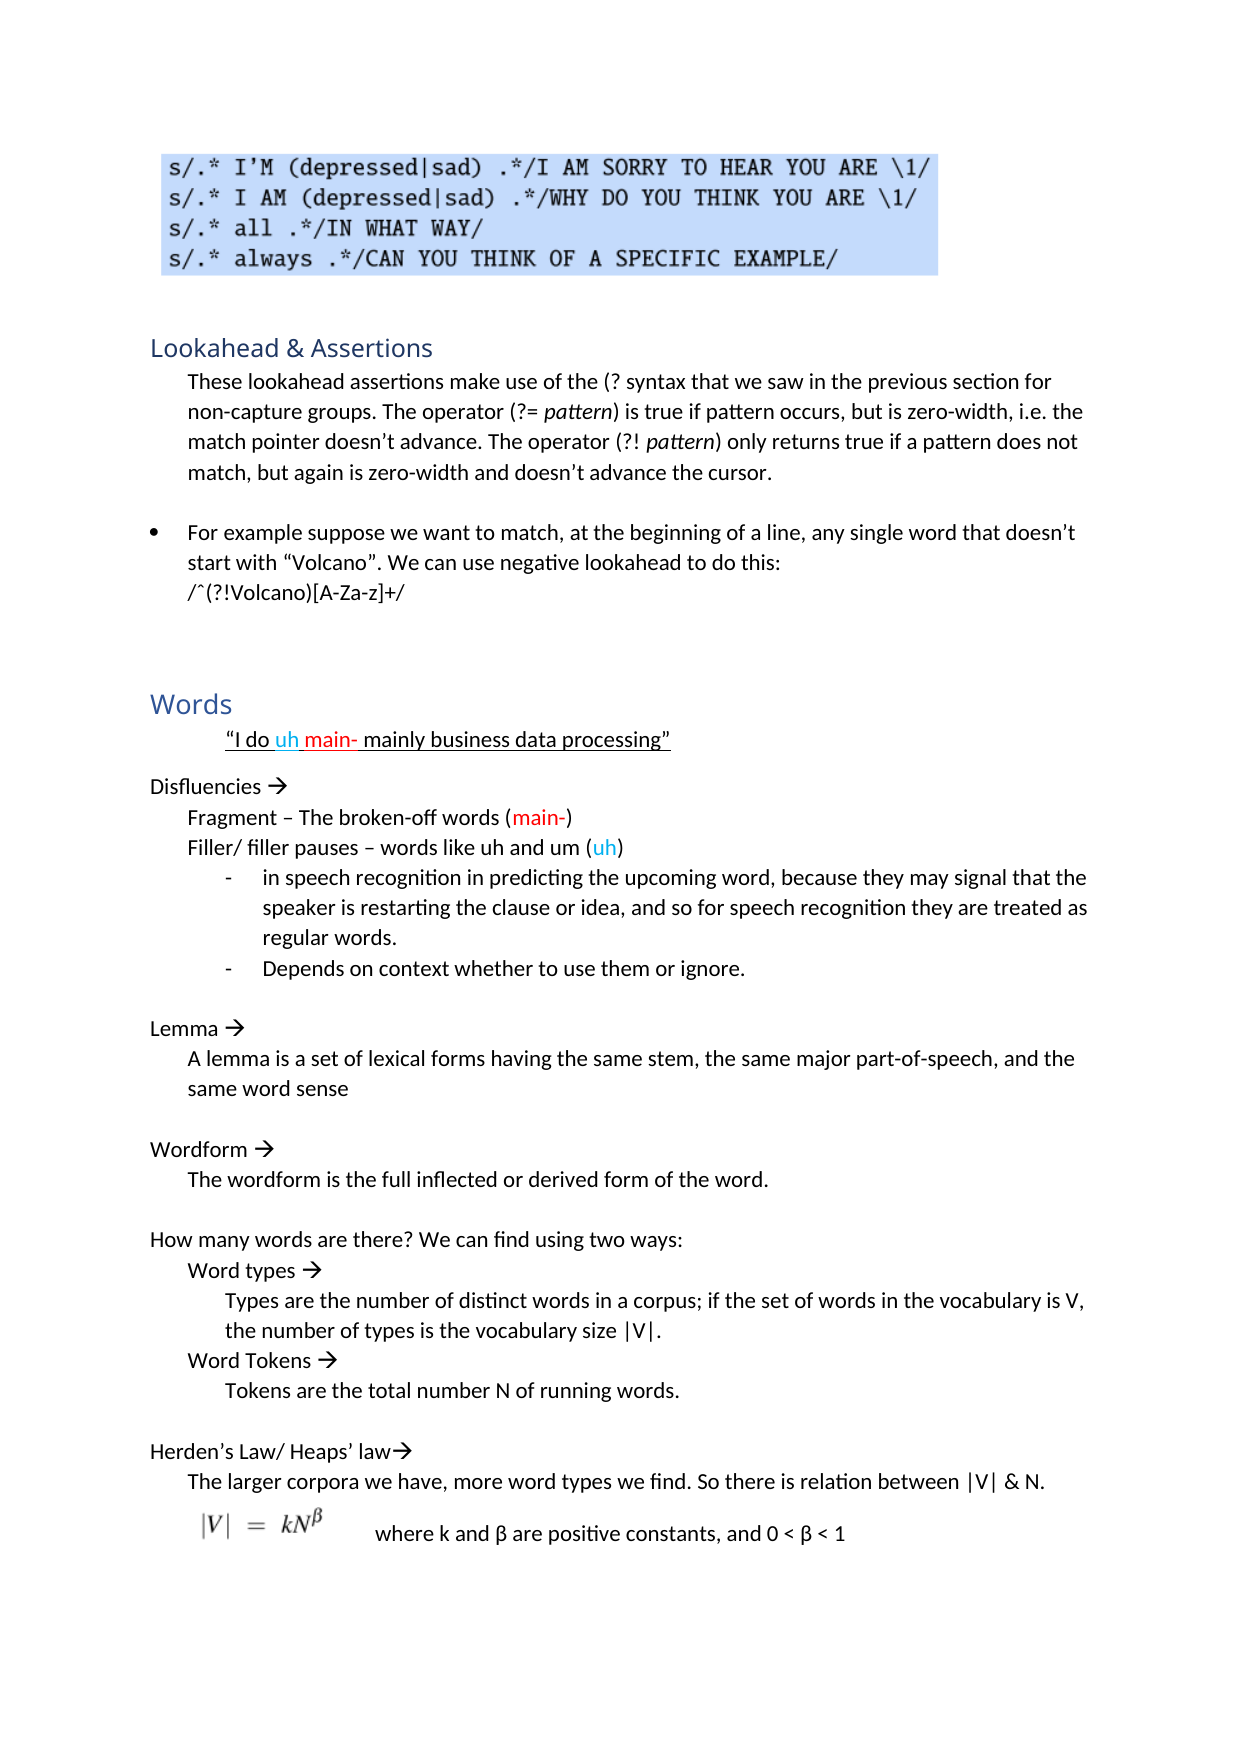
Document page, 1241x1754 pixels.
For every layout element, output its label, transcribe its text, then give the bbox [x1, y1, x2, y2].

text “I do uh main- mainly business data processing” [150, 726, 1090, 754]
list Herden’s Law/ Heaps’ law [150, 1437, 1090, 1465]
list These lookahead assertions make use of the (? syntax that we saw in the previous section for non-capture groups. The operator (?= pattern) is true if pattern occurs, but is zero-width, i.e. the match pointer doesn’t advance. The operator (?! pattern) only returns true if a pattern does not match, but again is zero-width and doesn’t advance the cursor. [187, 367, 1090, 486]
list Wordform [150, 1135, 1090, 1163]
picture [150, 150, 947, 282]
list Tokens are the total number N of running words. [187, 1377, 1090, 1405]
list /ˆ(?!Volcano)[A-Za-z]+/ [187, 578, 1090, 607]
list For example suppose we want to match, at the beginning of a line, any single word that doesn’t start with “Volcano”. We can use negative lookahead to do this: [150, 518, 1090, 576]
list Filler/ filler pauses – words like uh and um (uh) [150, 833, 1090, 861]
list Fragment – The broken-off words (main-) [150, 803, 1090, 831]
list Lemma [150, 1014, 1090, 1042]
picture [187, 1497, 331, 1542]
list where k and β are positive constants, and 0 < β < 1 [187, 1497, 1090, 1547]
list Word Tokens [187, 1346, 1090, 1374]
subtitle Lookahead & Assertions [150, 330, 1090, 364]
list A lemma is a set of lexical forms having the same stem, the same major part-of-speech, and the same word sense [187, 1044, 1090, 1103]
subtitle Words [150, 686, 1090, 723]
list Disfluencies [150, 772, 1090, 801]
list in speech recognition in predicting the upcoming word, because they may signal that the speaker is restarting the clause or idea, and so for speech recognition they are treated as regular words. [225, 863, 1090, 952]
list The wordform is the full inflected or derived form of the word. [187, 1165, 1090, 1193]
list Word types [187, 1256, 1090, 1284]
list The larger corpora we have, more word types we find. So there is relation between |V| & N. [187, 1467, 1090, 1495]
list Types are the number of distinct words in a corpus; if the set of words in the vocabulary is V, the number of types is the vocabulary size |V|. [225, 1286, 1090, 1344]
list How many words are there? We can find using two ways: [150, 1226, 1090, 1254]
list Depends on context whether to use them or ignore. [225, 954, 1090, 982]
